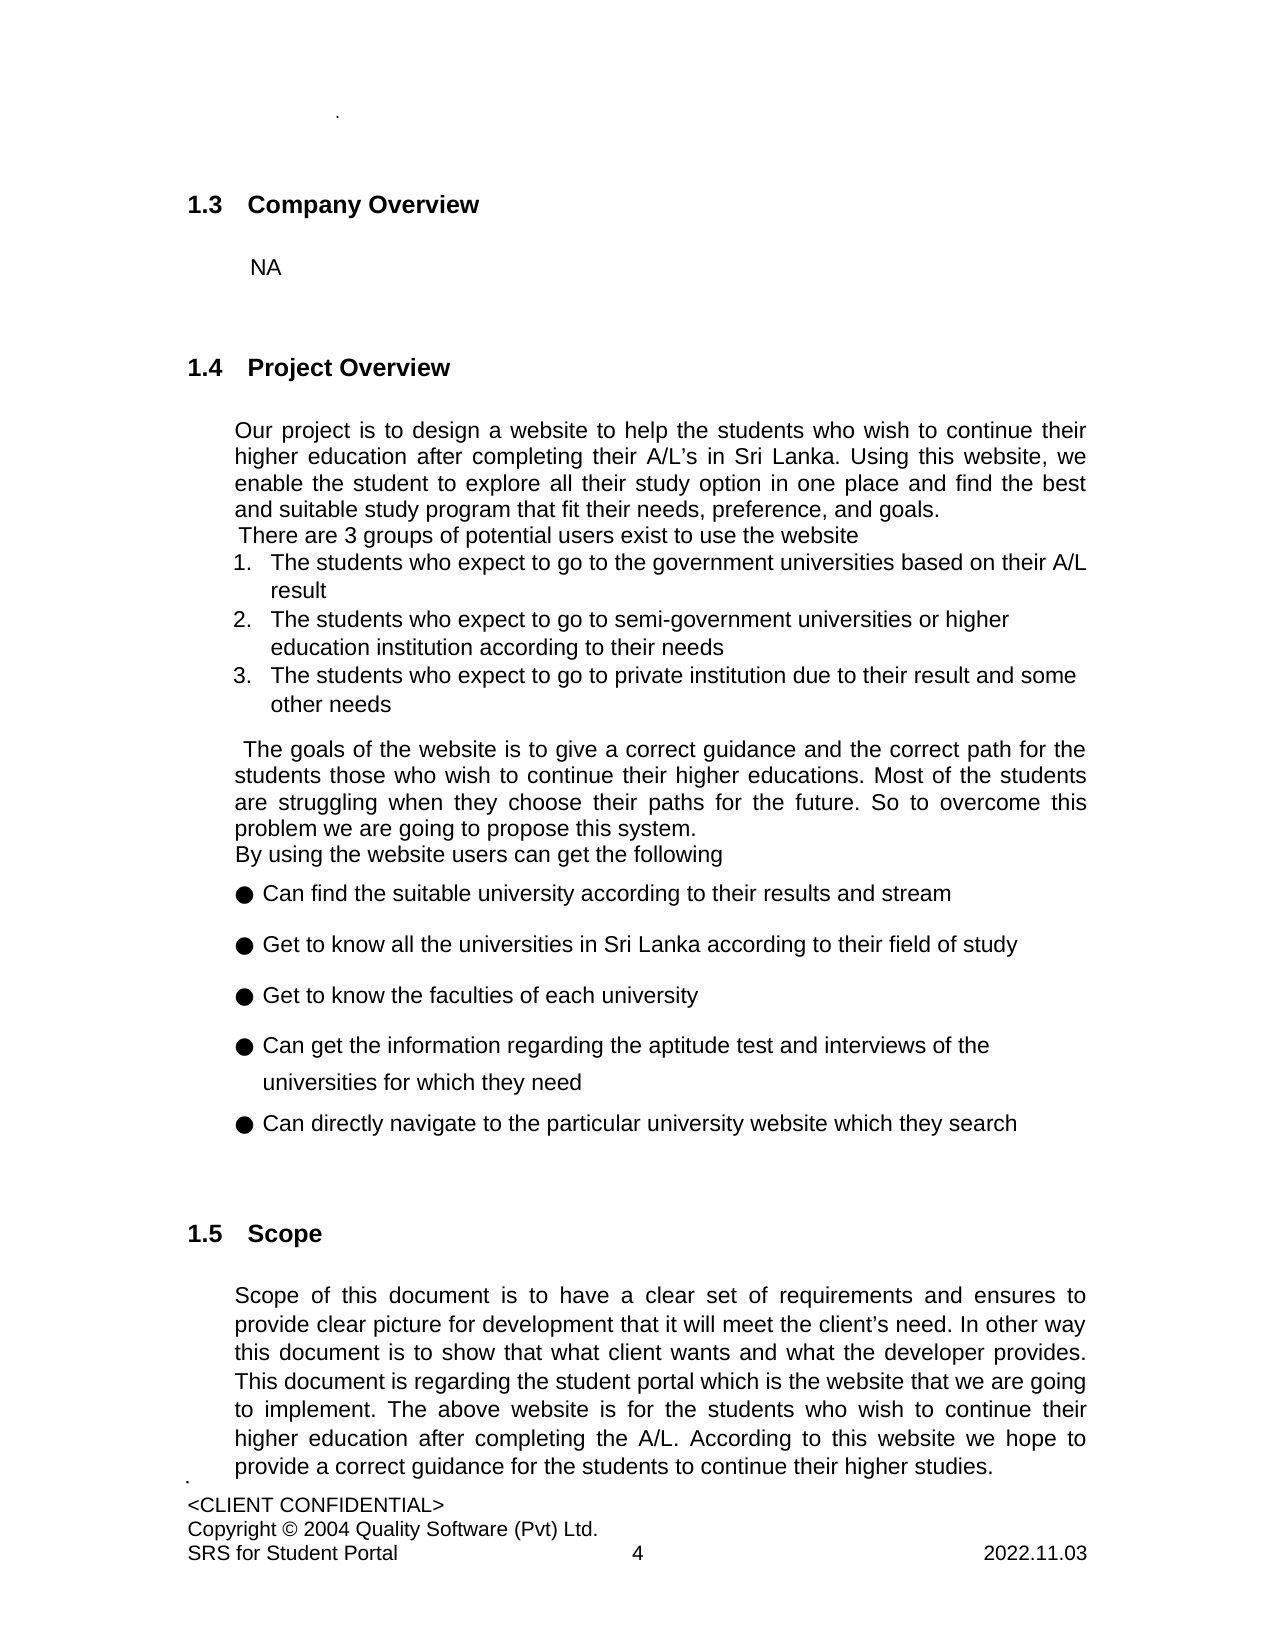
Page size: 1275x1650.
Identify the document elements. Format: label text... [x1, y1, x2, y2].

list Can directly navigate to the particular university website which they search [234, 1097, 1087, 1144]
list The students who expect to go to private institution due to their result and some other needs [233, 662, 1087, 717]
list Get to know the faculties of each university [234, 969, 1087, 1016]
text The goals of the website is to give a correct guidance and the correct path for the students those who wish to continue their higher educations. Most of the students are struggling when they choose their paths for the future. So to overcome this problem we are going to propose this system. [197, 736, 1087, 841]
list Can find the suitable university according to their results and stream [234, 868, 1087, 915]
text There are 3 groups of potential users exist to use the website [187, 522, 1087, 549]
text Scope of this document is to have a clear set of requirements and ensures to provide clear picture for development that it will meet the client’s need. In other way this document is to show that what client wants and what the developer provides. This document is regarding the student portal which is the website that we are going to implement. The above website is for the students who wish to continue their higher education after completing the A/L. According to this website we hope to provide a correct guidance for the students to continue their higher studies. [234, 1282, 1087, 1479]
text Our project is to design a website to help the students who wish to continue their higher education after completing their A/L’s in Sri Lanka. Using this website, we enable the student to explore all their study option in one place and find the best and suitable study program that fit their needs, preference, and goals. [234, 417, 1087, 522]
list The students who expect to go to the government universities based on their A/L result [233, 549, 1087, 603]
text NA [169, 254, 1087, 280]
list The students who expect to go to semi-government universities or higher education institution according to their needs [233, 606, 1087, 660]
list Get to know all the universities in Sri Lanka according to their field of study [234, 918, 1087, 965]
subtitle Scope [187, 1218, 1087, 1247]
subtitle Project Overview [187, 353, 1087, 382]
text By using the website users can get the following [197, 841, 1087, 868]
subtitle Company Overview [187, 190, 1087, 219]
list Can get the information regarding the aptitude test and interviews of the universities for which they need [234, 1020, 1087, 1095]
